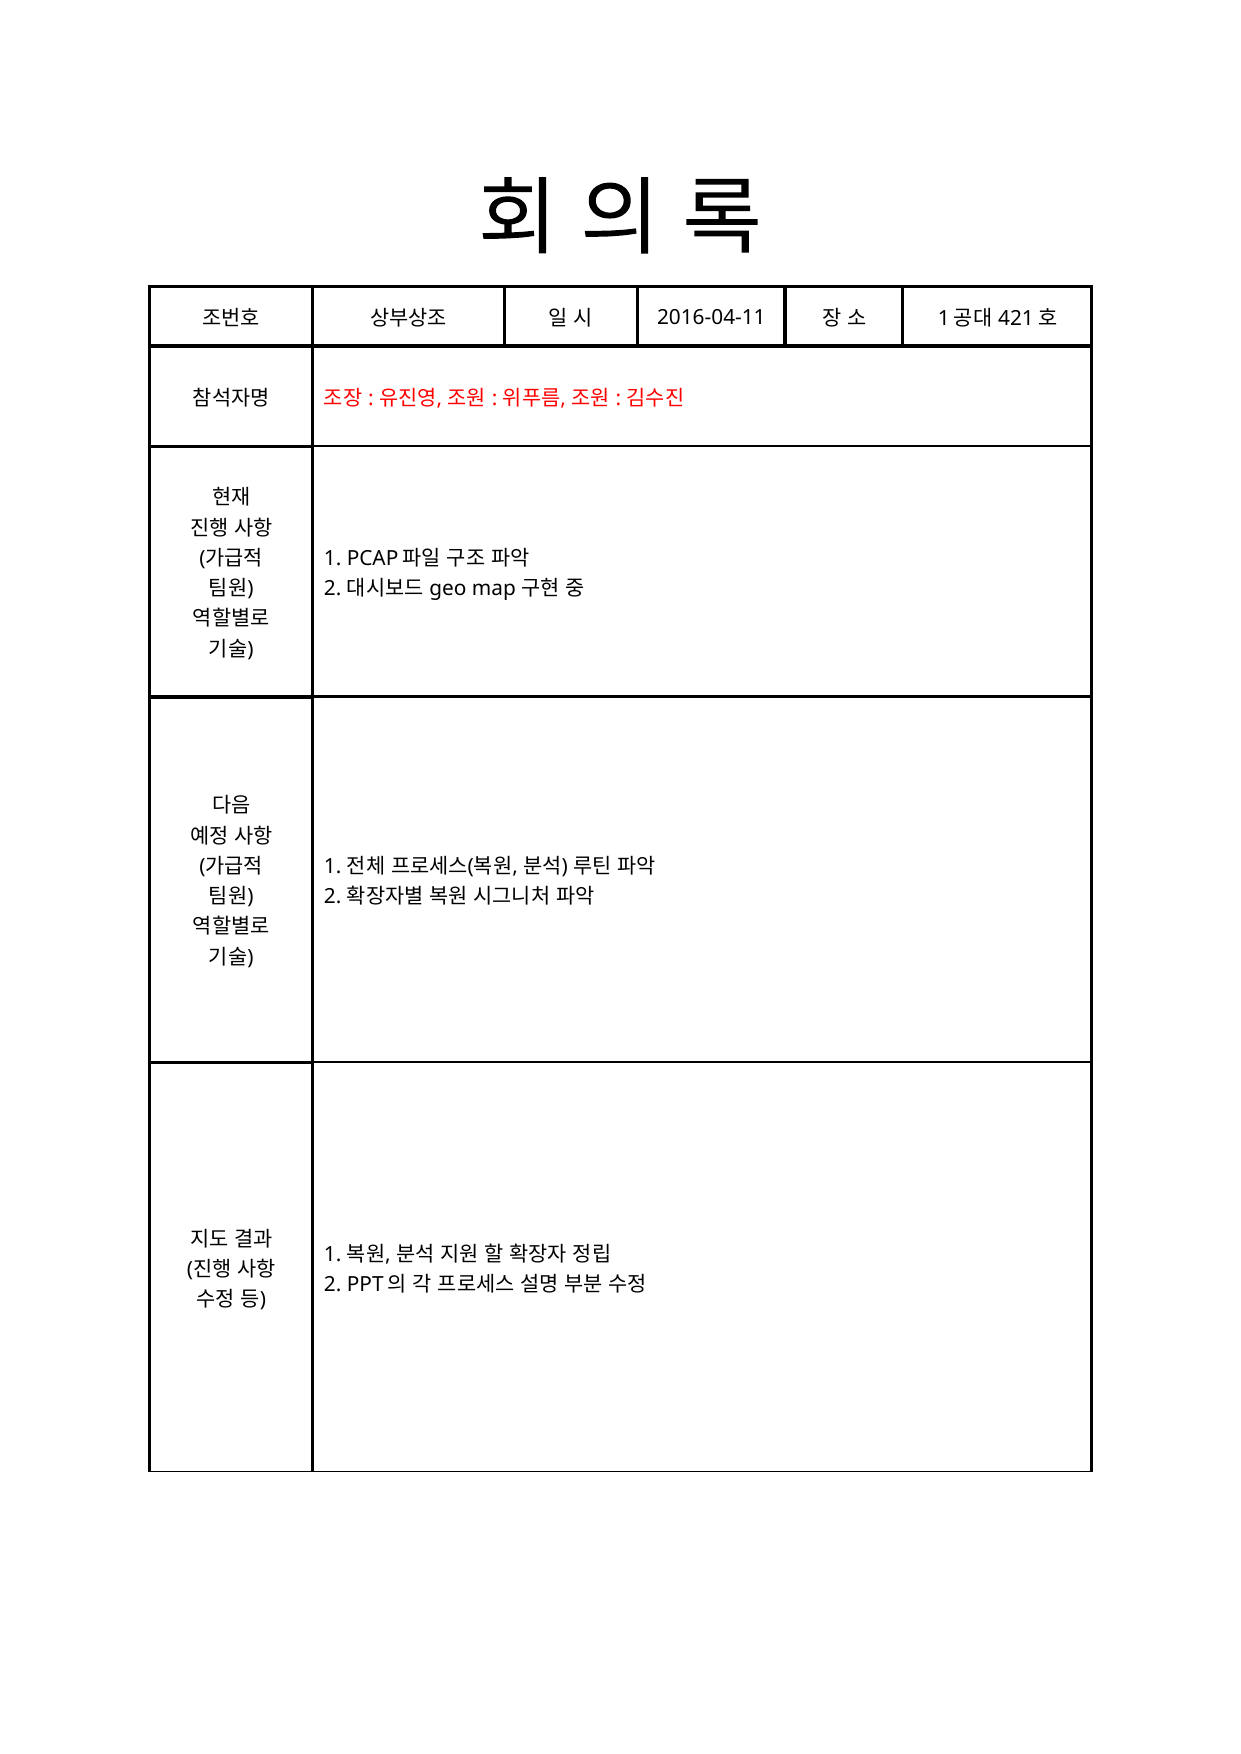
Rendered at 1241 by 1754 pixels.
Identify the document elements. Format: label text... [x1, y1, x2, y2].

table_cell 참석자명 [151, 348, 311, 444]
table_header 상부상조 [314, 288, 503, 344]
table_header 일 시 [506, 288, 636, 344]
table_cell 1. PCAP파일 구조 파악 2. 대시보드 geo map 구현 중 [314, 447, 1090, 695]
table_cell 현재 진행 사항 (가급적 팀원) 역할별로 기술) [151, 448, 311, 695]
table_cell 지도 결과 (진행 사항 수정 등) [151, 1064, 311, 1471]
table_header 장 소 [787, 288, 901, 344]
table_cell 1. 복원, 분석 지원 할 확장자 정립 2. PPT의 각 프로세스 설명 부분 수정 [314, 1063, 1090, 1471]
table_header 2016-04-11 [639, 288, 783, 344]
table_header 조번호 [151, 288, 311, 344]
table_cell 조장 : 유진영, 조원 : 위푸름, 조원 : 김수진 [314, 348, 1090, 444]
table_cell 다음 예정 사항 (가급적 팀원) 역할별로 기술) [151, 699, 311, 1061]
table_cell 1. 전체 프로세스(복원, 분석) 루틴 파악 2. 확장자별 복원 시그니처 파악 [314, 698, 1090, 1061]
table_header 1공대 421호 [904, 288, 1090, 344]
